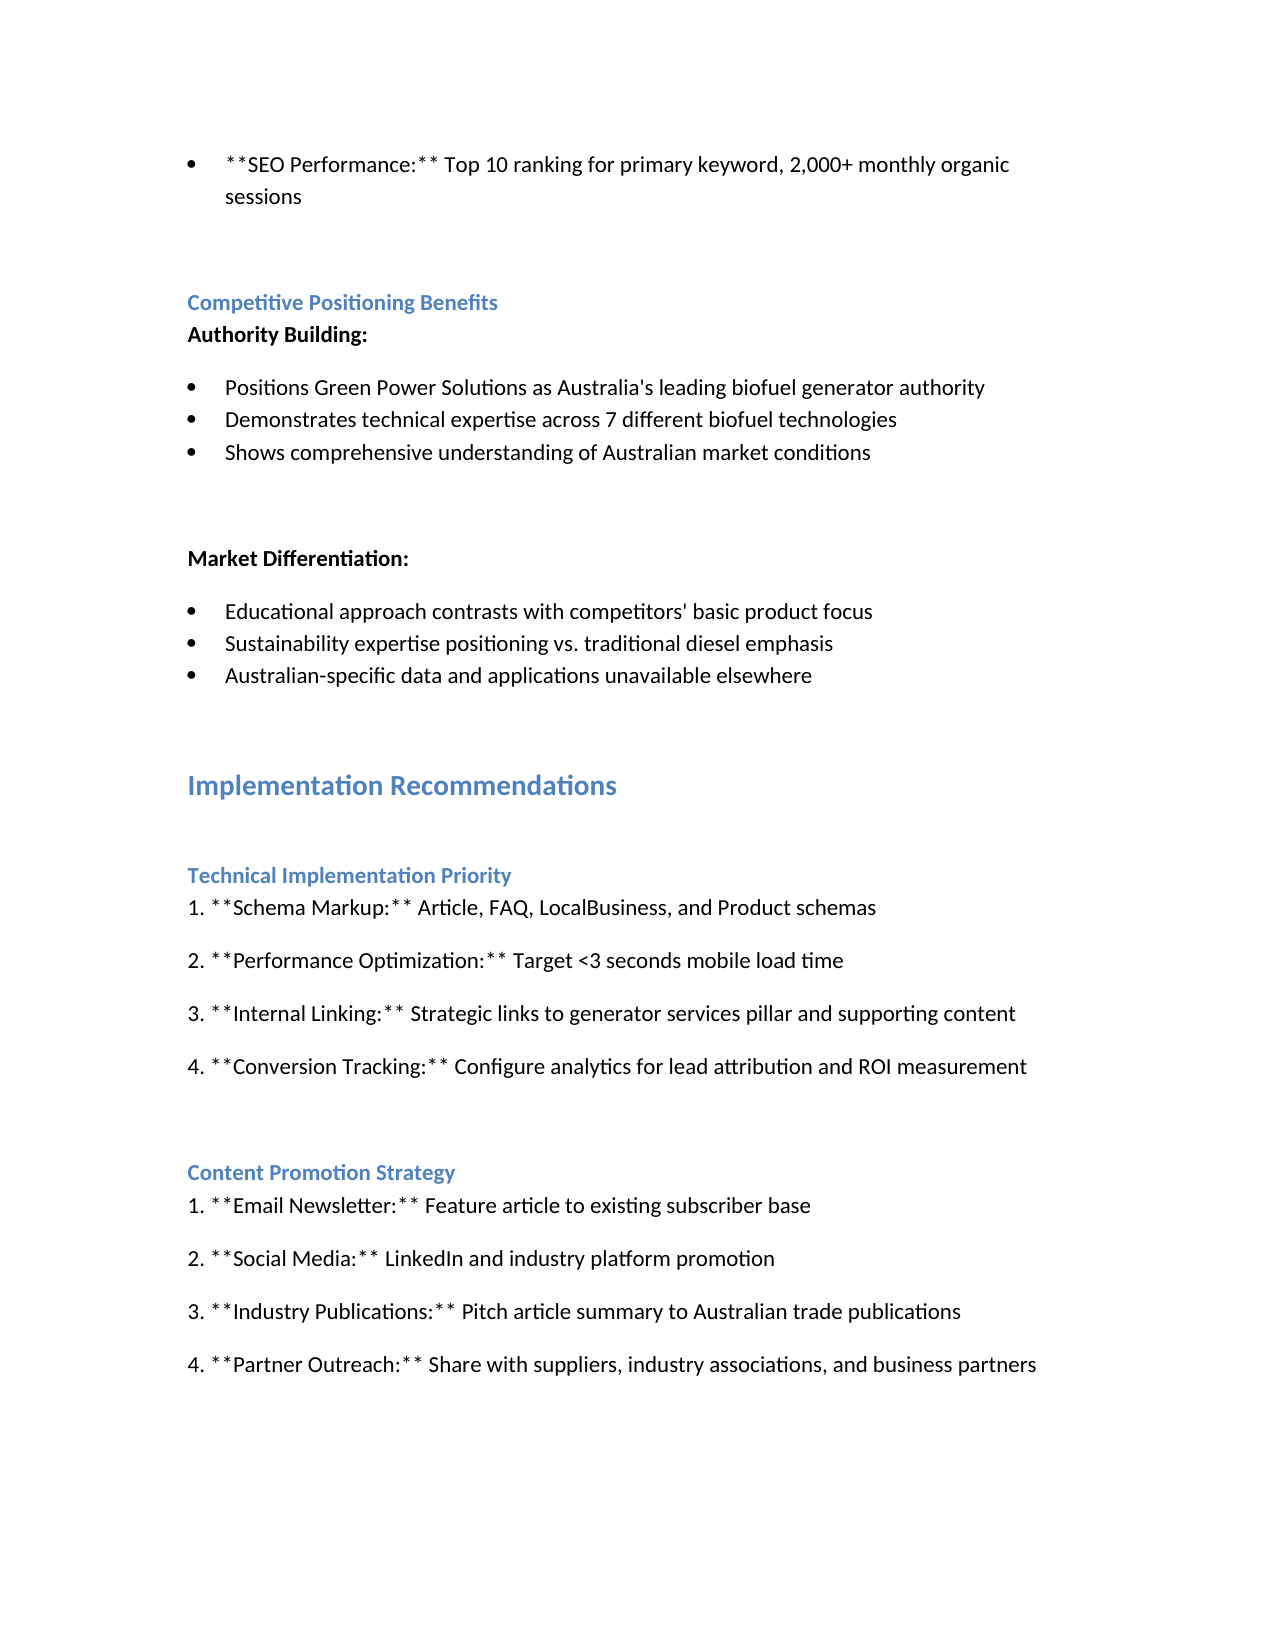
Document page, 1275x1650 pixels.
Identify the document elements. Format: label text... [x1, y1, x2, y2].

subtitle Technical Implementation Priority [187, 861, 1087, 889]
list Australian-specific data and applications unavailable elsewhere [187, 661, 1087, 689]
list Sustainability expertise positioning vs. traditional diesel emphasis [187, 629, 1087, 657]
text 1. **Email Newsletter:** Feature article to existing subscriber base [187, 1191, 1087, 1219]
list **SEO Performance:** Top 10 ranking for primary keyword, 2,000+ monthly organic sessions [187, 150, 1087, 210]
text 4. **Partner Outreach:** Share with suppliers, industry associations, and business partners [187, 1350, 1087, 1378]
list Positions Green Power Solutions as Australia's leading biofuel generator authority [187, 373, 1087, 401]
list Demonstrates technical expertise across 7 different biofuel technologies [187, 406, 1087, 434]
text 4. **Conversion Tracking:** Configure analytics for lead attribution and ROI measurement [187, 1052, 1087, 1081]
text 3. **Internal Linking:** Strategic links to generator services pillar and supporting content [187, 999, 1087, 1027]
text 3. **Industry Publications:** Pitch article summary to Australian trade publications [187, 1297, 1087, 1325]
text 2. **Social Media:** LinkedIn and industry platform promotion [187, 1244, 1087, 1272]
text 2. **Performance Optimization:** Target <3 seconds mobile load time [187, 946, 1087, 974]
text 1. **Schema Markup:** Article, FAQ, LocalBusiness, and Product schemas [187, 893, 1087, 921]
subtitle Competitive Positioning Benefits [187, 288, 1087, 316]
list Educational approach contrasts with competitors' basic product focus [187, 597, 1087, 625]
subtitle Implementation Recommendations [187, 767, 1087, 803]
text Market Differentiation: [187, 544, 1087, 572]
subtitle Content Promotion Strategy [187, 1158, 1087, 1187]
text Authority Building: [187, 320, 1087, 348]
list Shows comprehensive understanding of Australian market conditions [187, 438, 1087, 466]
